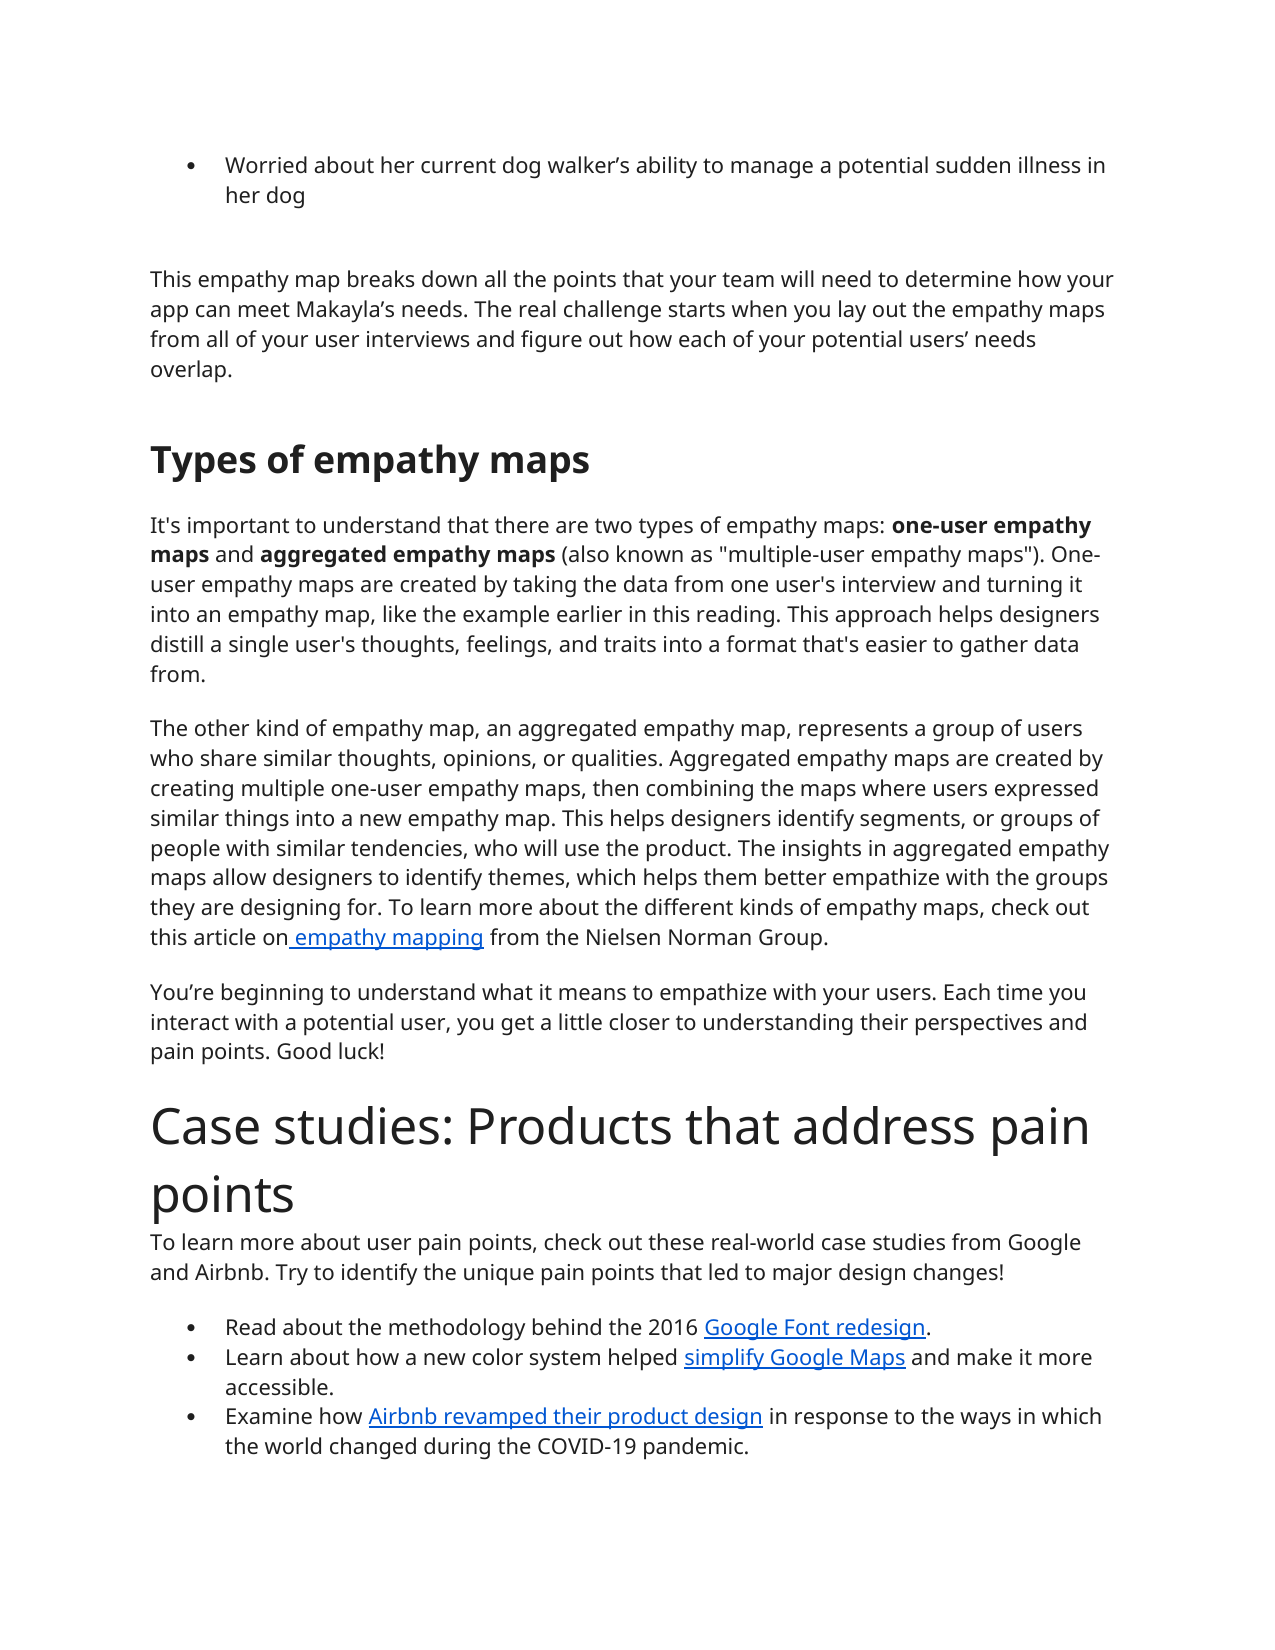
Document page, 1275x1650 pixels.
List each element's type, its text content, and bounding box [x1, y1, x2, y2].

list Examine how Airbnb revamped their product design in response to the ways in which the world changed during the COVID-19 pandemic. [187, 1401, 1125, 1461]
text You’re beginning to understand what it means to empathize with your users. Each time you interact with a potential user, you get a little closer to understanding their perspectives and pain points. Good luck! [150, 977, 1125, 1066]
subtitle Case studies: Products that address pain points [150, 1091, 1125, 1227]
text To learn more about user pain points, check out these real-world case studies from Google and Airbnb. Try to identify the unique pain points that led to major design changes! [150, 1227, 1125, 1287]
list Worried about her current dog walker’s ability to manage a potential sudden illness in her dog [187, 150, 1125, 209]
list Read about the methodology behind the 2016 Google Font redesign. [187, 1312, 1125, 1342]
text The other kind of empathy map, an aggregated empathy map, represents a group of users who share similar thoughts, opinions, or qualities. Aggregated empathy maps are created by creating multiple one-user empathy maps, then combining the maps where users expressed similar things into a new empathy map. This helps designers identify segments, or groups of people with similar tendencies, who will use the product. The insights in aggregated empathy maps allow designers to identify themes, which helps them better empathize with the groups they are designing for. To learn more about the different kinds of empathy maps, check out this article on empathy mapping from the Nielsen Norman Group. [150, 713, 1125, 952]
text It's important to understand that there are two types of empathy maps: one-user empathy maps and aggregated empathy maps (also known as "multiple-user empathy maps"). One-user empathy maps are created by taking the data from one user's interview and turning it into an empathy map, like the example earlier in this reading. This approach helps designers distill a single user's thoughts, feelings, and traits into a format that's easier to gather data from. [150, 509, 1125, 688]
list Learn about how a new color system helped simplify Google Maps and make it more accessible. [187, 1342, 1125, 1401]
text This empathy map breaks down all the points that your team will need to determine how your app can meet Makayla’s needs. The real challenge starts when you lay out the empathy maps from all of your user interviews and figure out how each of your potential users’ needs overlap. [150, 264, 1125, 383]
text Types of empathy maps [150, 433, 1125, 484]
